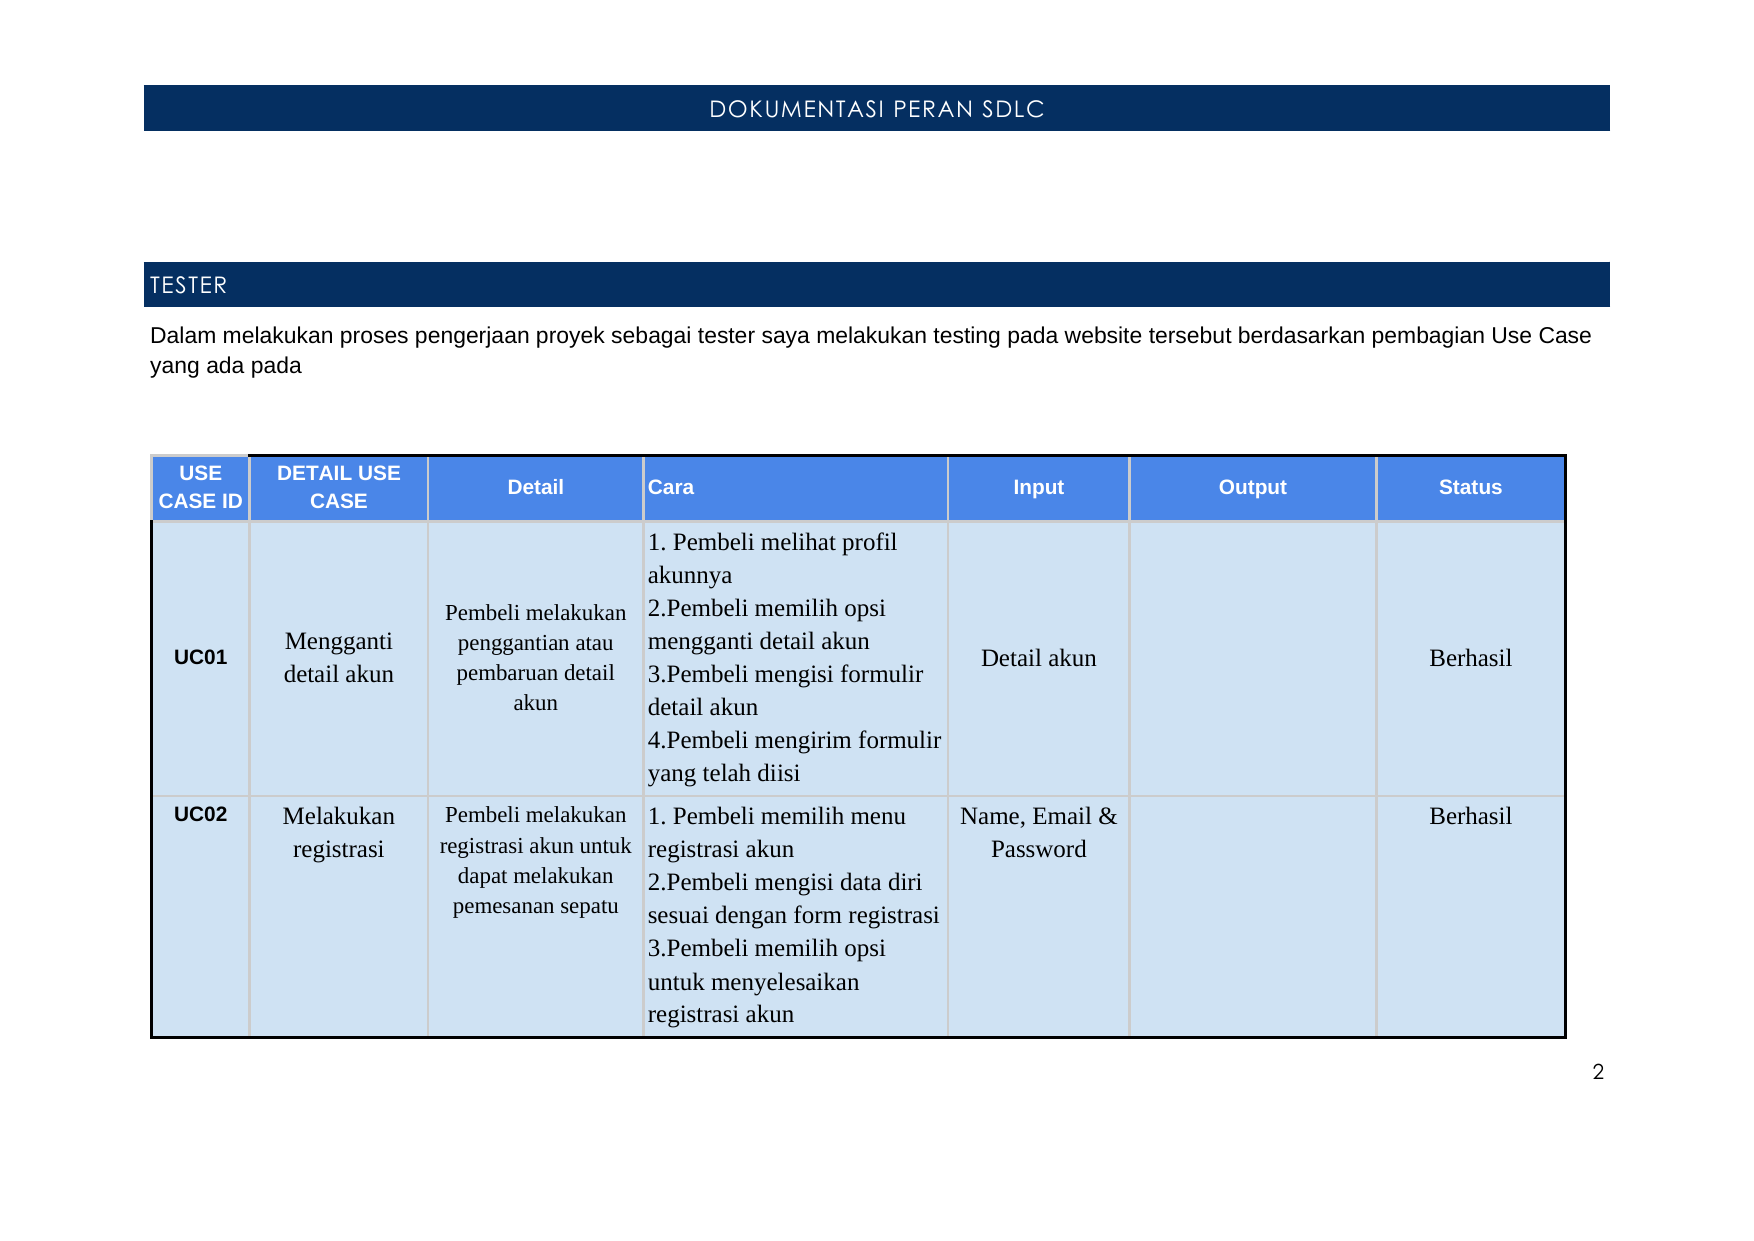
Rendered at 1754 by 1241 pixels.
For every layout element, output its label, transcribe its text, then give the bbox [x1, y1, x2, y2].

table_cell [949, 797, 1128, 1036]
table_header Input [949, 457, 1128, 520]
table_cell Detail akun [949, 523, 1128, 795]
subtitle TESTER [150, 268, 1604, 301]
table_header Cara [645, 457, 947, 520]
table_header Status [1378, 457, 1564, 520]
table_cell [1131, 797, 1375, 1036]
table_header DETAIL USE CASE [251, 457, 427, 520]
table_cell UC02 [153, 797, 248, 1036]
table_cell UC01 [153, 523, 248, 795]
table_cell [429, 797, 642, 1036]
table_header Output [1131, 457, 1375, 520]
table_cell Berhasil [1378, 523, 1564, 795]
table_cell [645, 797, 947, 1036]
table_cell [1131, 523, 1375, 795]
text Dalam melakukan proses pengerjaan proyek sebagai tester saya melakukan testing pada website tersebut berdasarkan pembagian Use Case yang ada pada [150, 322, 1604, 379]
table_cell Berhasil [1378, 797, 1564, 1036]
table_cell Mengganti detail akun [251, 523, 427, 795]
table_cell 1. Pembeli melihat profil akunnya 2.Pembeli memilih opsi mengganti detail akun 3.Pembeli mengisi formulir detail akun 4.Pembeli mengirim formulir yang telah diisi [645, 523, 947, 795]
table_cell Pembeli melakukan penggantian atau pembaruan detail akun [429, 523, 642, 795]
table_header Detail [429, 457, 642, 520]
table_header USE CASE ID [153, 457, 248, 520]
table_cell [251, 797, 427, 1036]
